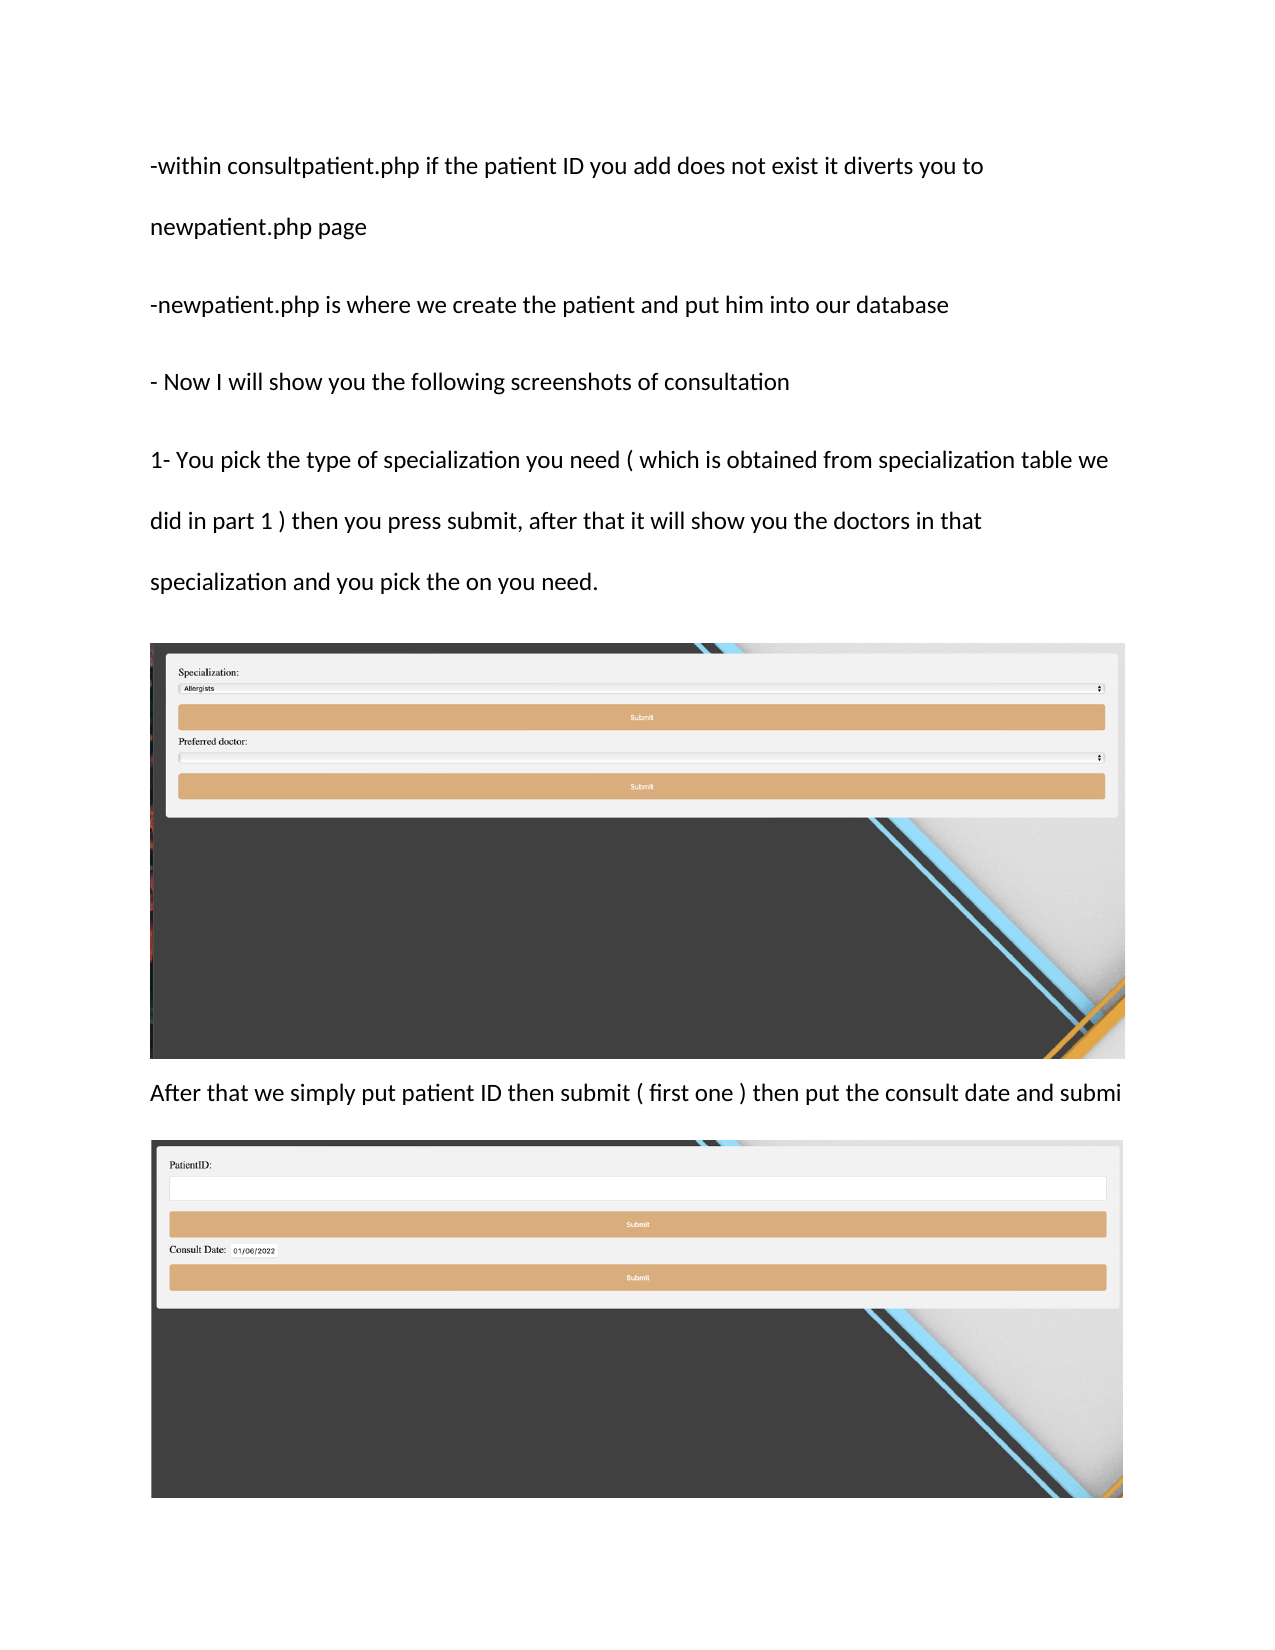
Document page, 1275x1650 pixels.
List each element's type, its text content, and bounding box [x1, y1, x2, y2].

text -newpatient.php is where we create the patient and put him into our database [150, 289, 1125, 319]
text -within consultpatient.php if the patient ID you add does not exist it diverts you to newpatient.php page [150, 150, 1125, 242]
picture [150, 643, 1125, 1059]
text After that we simply put patient ID then submit ( first one ) then put the consult date and submi [150, 1077, 1125, 1108]
picture [150, 1140, 1122, 1497]
text - Now I will show you the following screenshots of consultation [150, 366, 1125, 397]
text 1- You pick the type of specialization you need ( which is obtained from specialization table we did in part 1 ) then you press submit, after that it will show you the doctors in that specialization and you pick the on you need. [150, 444, 1125, 597]
